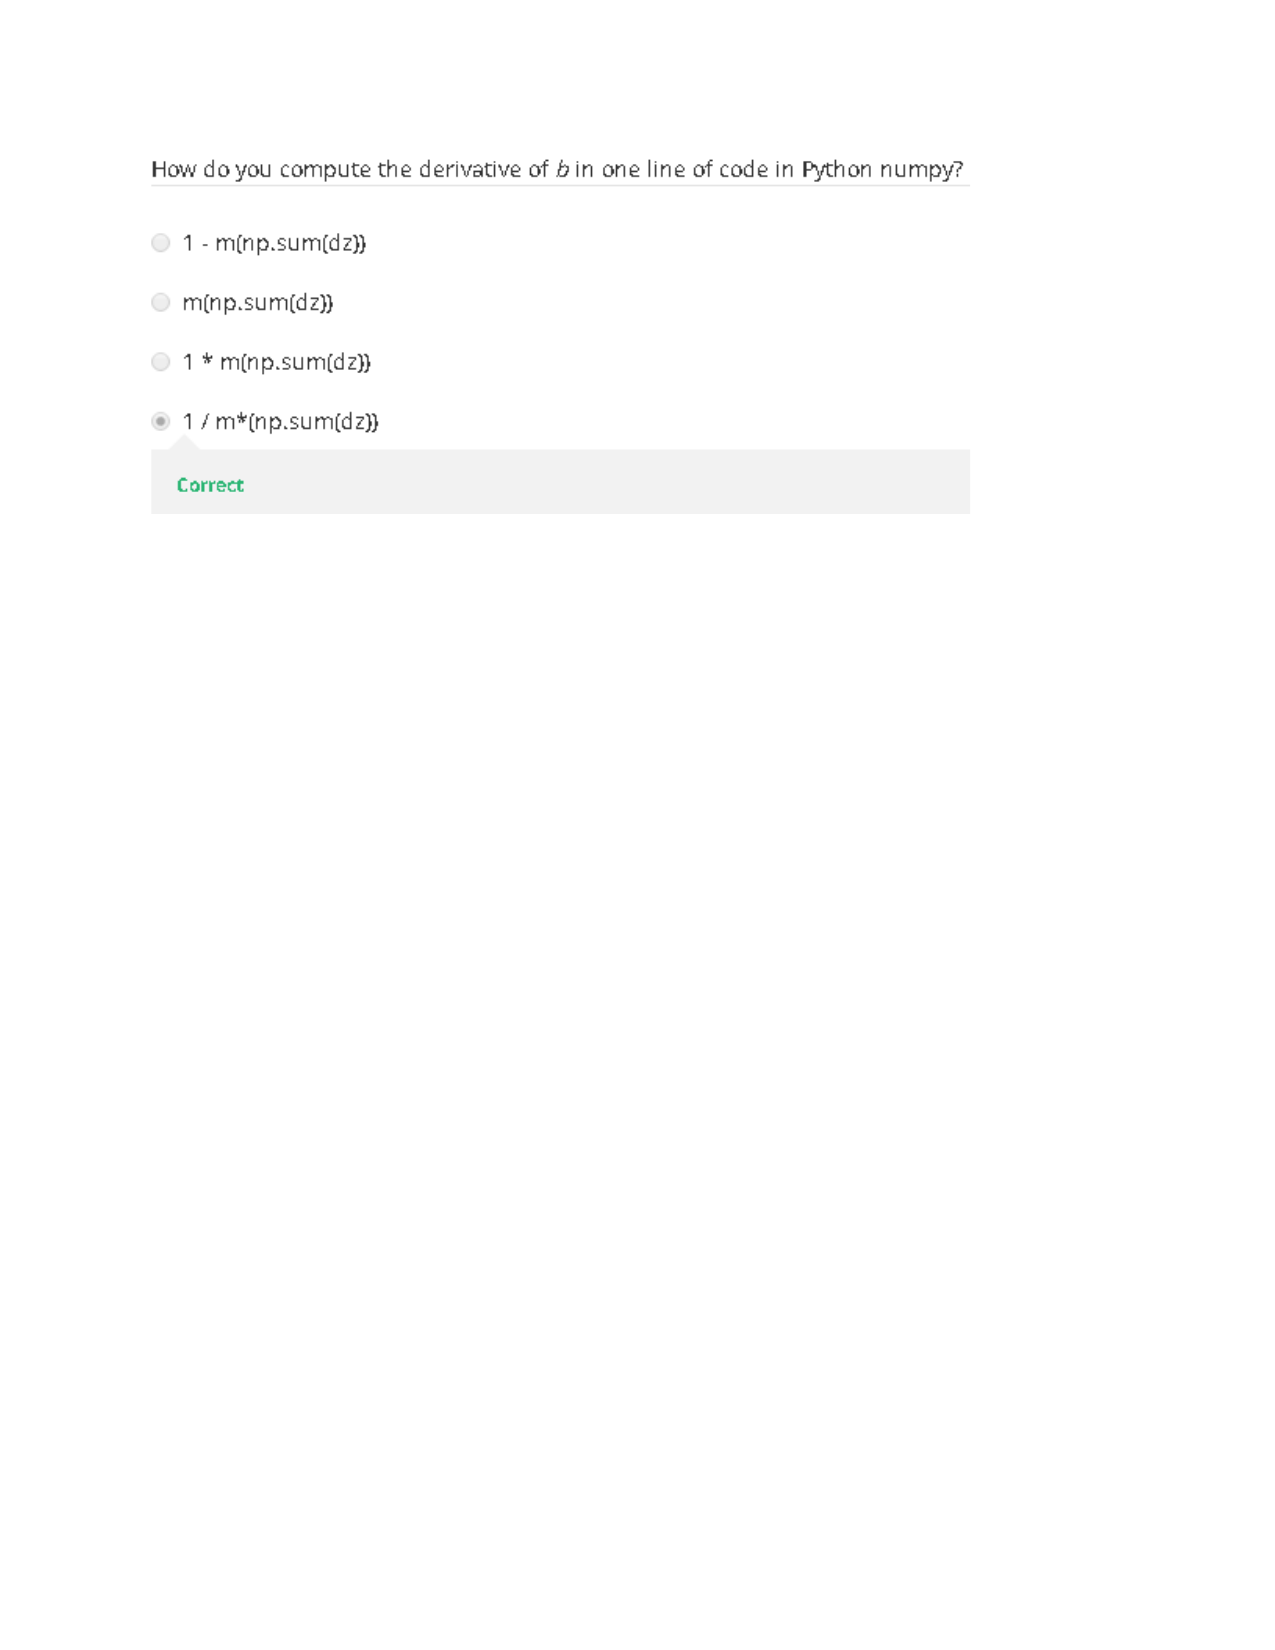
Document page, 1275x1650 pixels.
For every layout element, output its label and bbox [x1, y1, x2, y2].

picture [150, 150, 971, 514]
